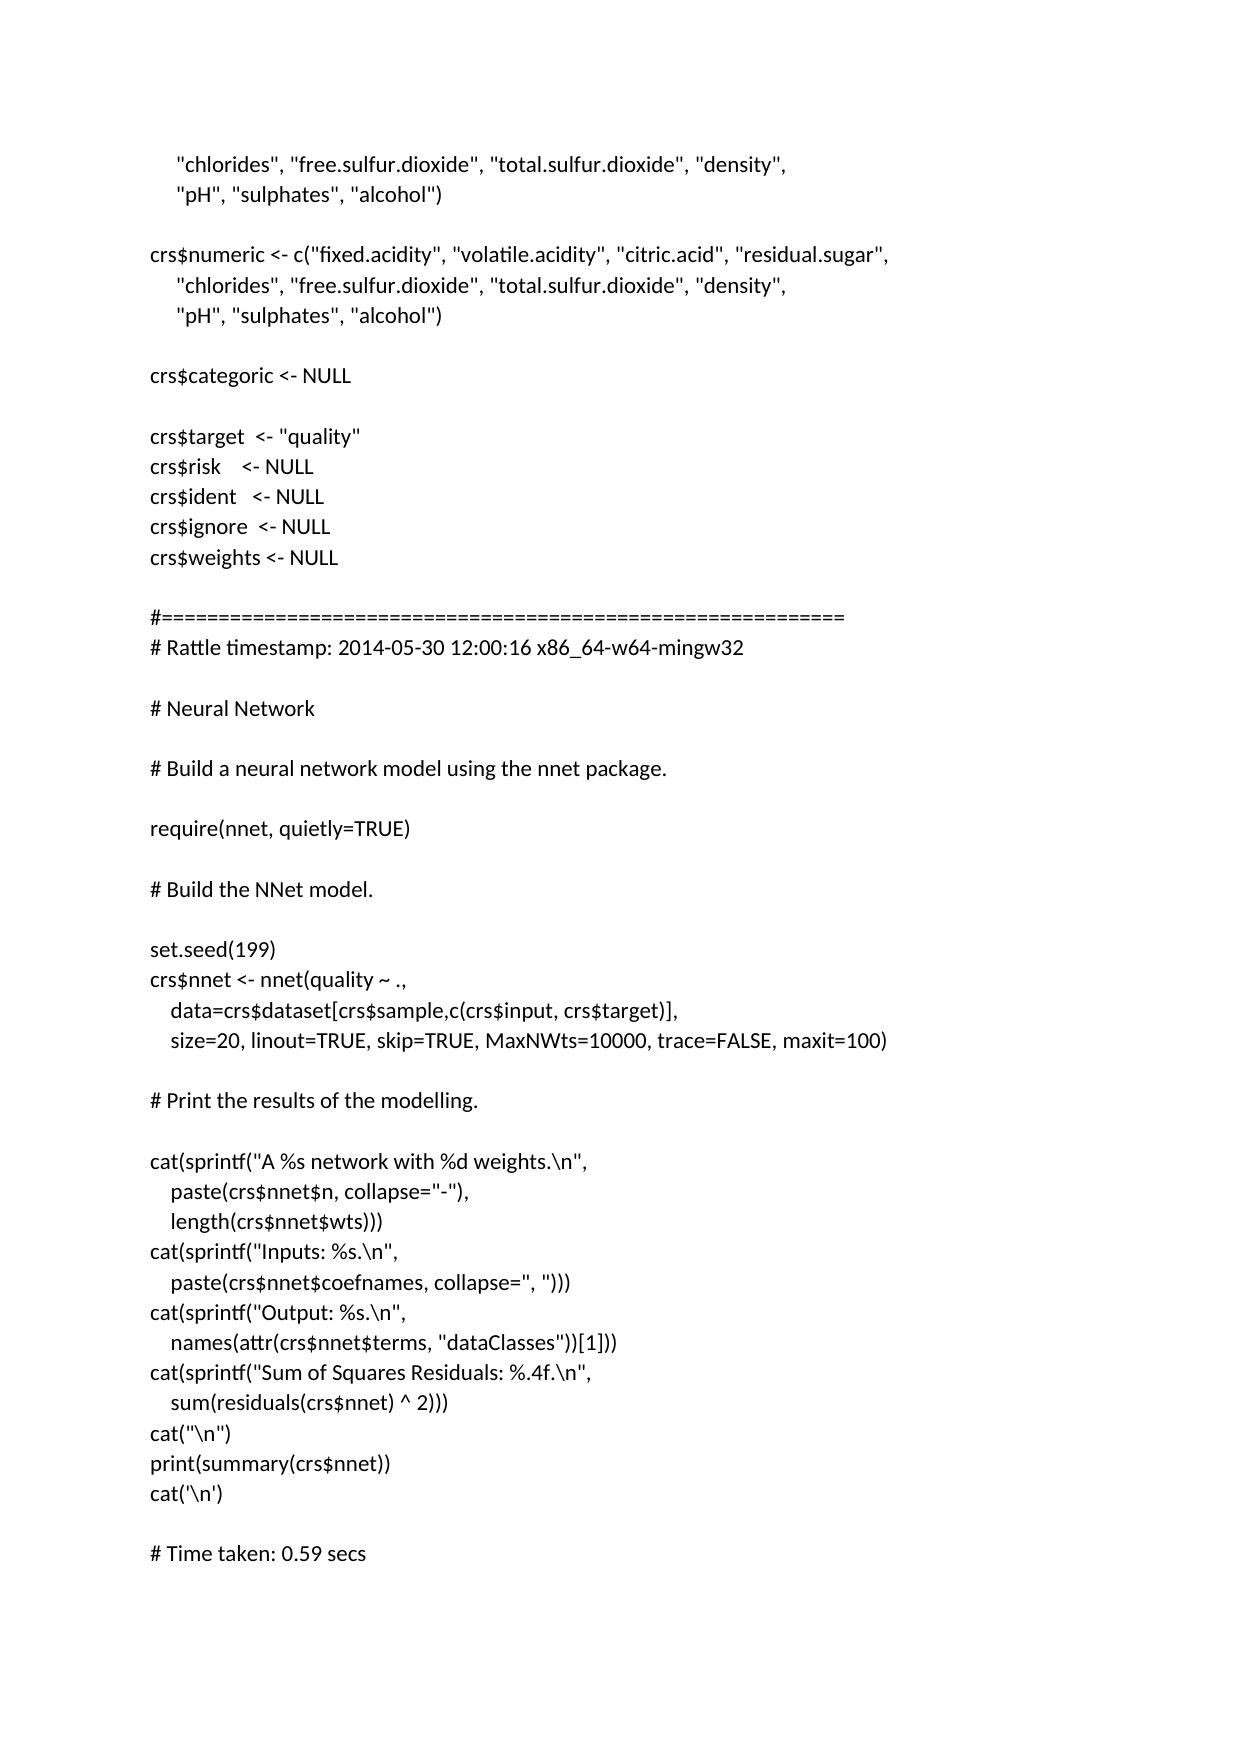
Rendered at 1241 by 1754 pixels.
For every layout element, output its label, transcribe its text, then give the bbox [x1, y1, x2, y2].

text # Build the NNet model. [150, 875, 1090, 903]
text require(nnet, quietly=TRUE) [150, 814, 1090, 843]
text crs$risk <- NULL [150, 452, 1090, 480]
text # Rattle timestamp: 2014-05-30 12:00:16 x86_64-w64-mingw32 [150, 633, 1090, 661]
text paste(crs$nnet$n, collapse="-"), [150, 1177, 1090, 1205]
text crs$target <- "quality" [150, 422, 1090, 450]
text cat(sprintf("Inputs: %s.\n", [150, 1237, 1090, 1266]
text size=20, linout=TRUE, skip=TRUE, MaxNWts=10000, trace=FALSE, maxit=100) [150, 1026, 1090, 1054]
text "pH", "sulphates", "alcohol") [150, 301, 1090, 329]
text data=crs$dataset[crs$sample,c(crs$input, crs$target)], [150, 996, 1090, 1024]
text cat('\n') [150, 1479, 1090, 1507]
text crs$categoric <- NULL [150, 361, 1090, 389]
text cat(sprintf("Sum of Squares Residuals: %.4f.\n", [150, 1358, 1090, 1386]
text "chlorides", "free.sulfur.dioxide", "total.sulfur.dioxide", "density", [150, 150, 1090, 178]
text crs$nnet <- nnet(quality ~ ., [150, 966, 1090, 994]
text sum(residuals(crs$nnet) ^ 2))) [150, 1388, 1090, 1417]
text paste(crs$nnet$coefnames, collapse=", "))) [150, 1268, 1090, 1296]
text crs$weights <- NULL [150, 543, 1090, 571]
text length(crs$nnet$wts))) [150, 1207, 1090, 1235]
text cat(sprintf("A %s network with %d weights.\n", [150, 1147, 1090, 1175]
text cat(sprintf("Output: %s.\n", [150, 1298, 1090, 1326]
text crs$ignore <- NULL [150, 512, 1090, 541]
text # Neural Network [150, 694, 1090, 722]
text crs$ident <- NULL [150, 482, 1090, 510]
text crs$numeric <- c("fixed.acidity", "volatile.acidity", "citric.acid", "residual.sugar", [150, 241, 1090, 269]
text # Print the results of the modelling. [150, 1086, 1090, 1114]
text "chlorides", "free.sulfur.dioxide", "total.sulfur.dioxide", "density", [150, 271, 1090, 299]
text print(summary(crs$nnet)) [150, 1449, 1090, 1477]
text cat("\n") [150, 1419, 1090, 1447]
text # Build a neural network model using the nnet package. [150, 754, 1090, 782]
text "pH", "sulphates", "alcohol") [150, 180, 1090, 208]
text # Time taken: 0.59 secs [150, 1539, 1090, 1568]
text names(attr(crs$nnet$terms, "dataClasses"))[1])) [150, 1328, 1090, 1356]
text set.seed(199) [150, 935, 1090, 963]
text #============================================================ [150, 603, 1090, 631]
